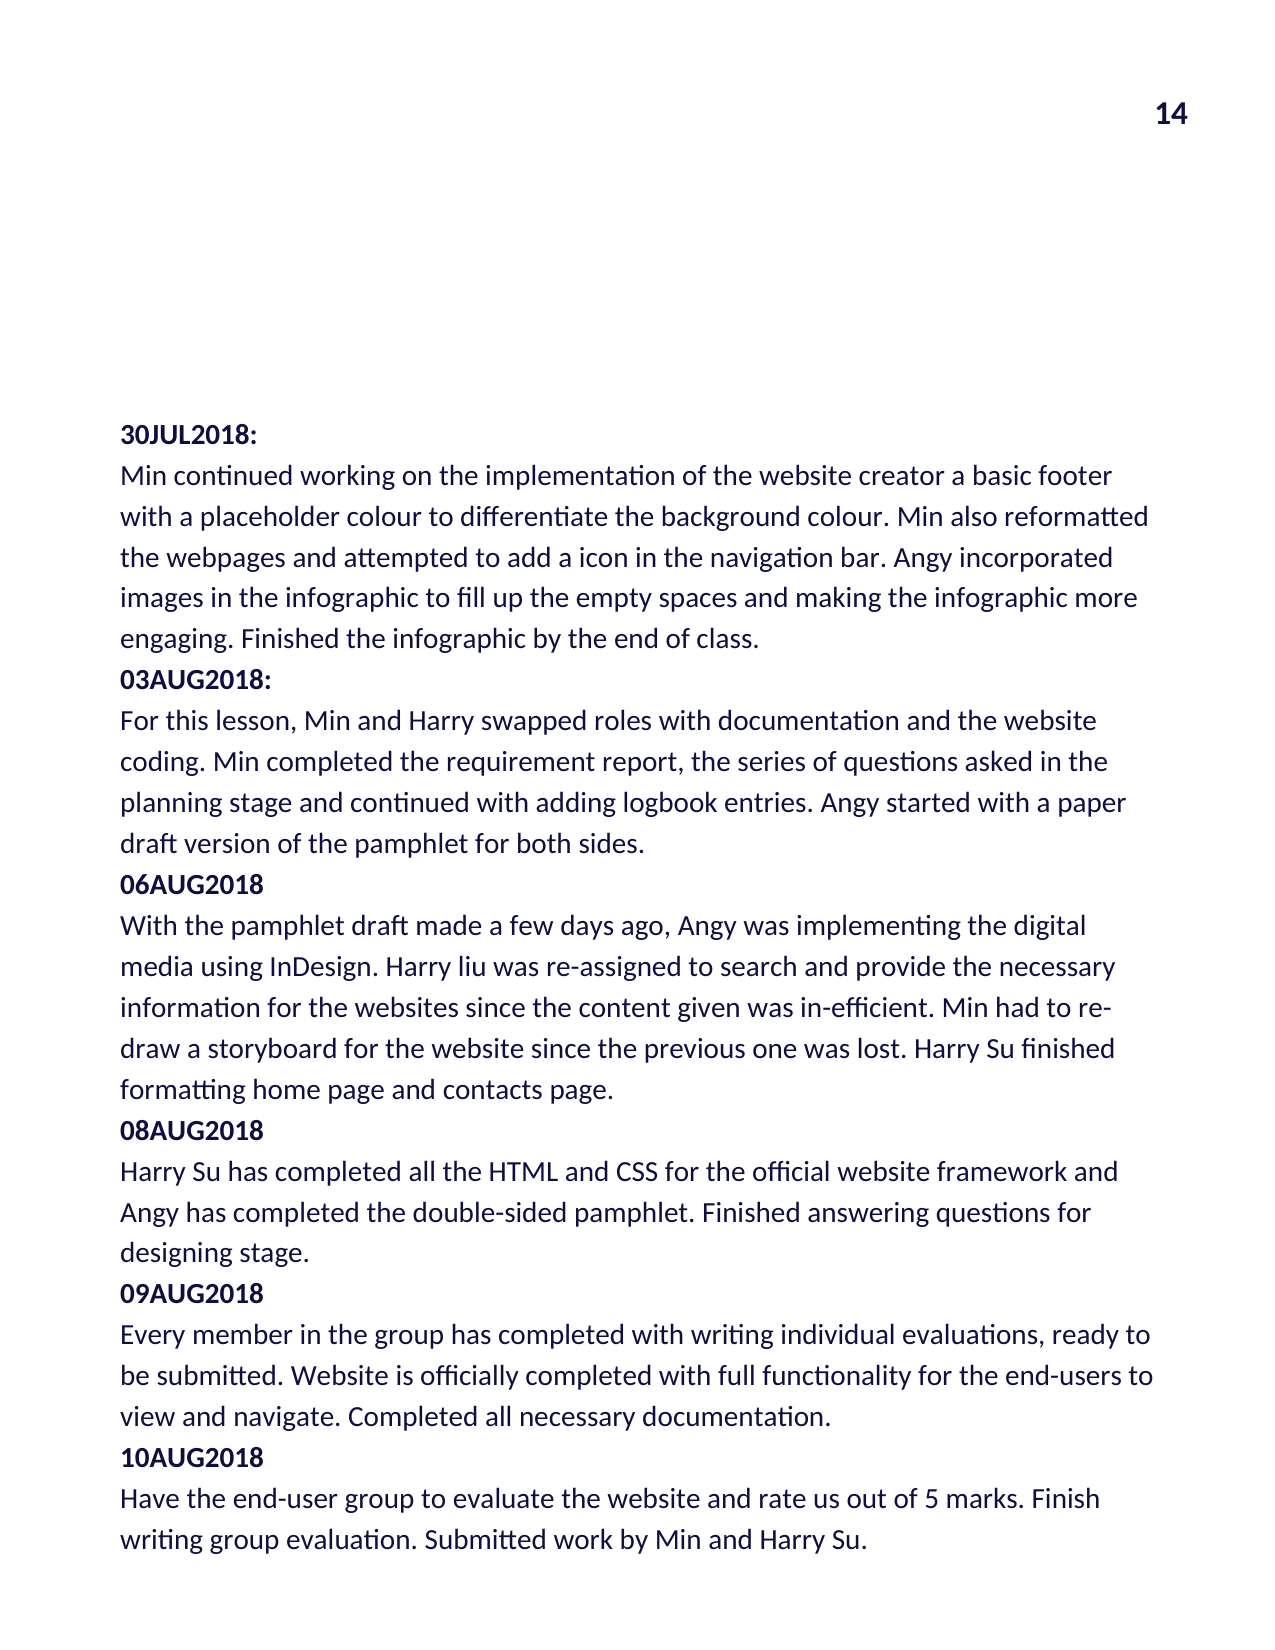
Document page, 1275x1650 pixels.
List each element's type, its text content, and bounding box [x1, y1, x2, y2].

text 10AUG2018 [120, 1439, 1155, 1475]
text Every member in the group has completed with writing individual evaluations, ready to be submitted. Website is officially completed with full functionality for the end-users to view and navigate. Completed all necessary documentation. [120, 1316, 1155, 1434]
text 30JUL2018: [120, 416, 1155, 451]
text With the pamphlet draft made a few days ago, Angy was implementing the digital media using InDesign. Harry liu was re-assigned to search and provide the necessary information for the websites since the content given was in-efficient. Min had to re-draw a storyboard for the website since the previous one was lost. Harry Su finished formatting home page and contacts page. [120, 907, 1155, 1106]
text Harry Su has completed all the HTML and CSS for the official website framework and Angy has completed the double-sided pamphlet. Finished answering questions for designing stage. [120, 1153, 1155, 1270]
text Min continued working on the implementation of the website creator a basic footer with a placeholder colour to differentiate the background colour. Min also reformatted the webpages and attempted to add a icon in the navigation bar. Angy incorporated images in the infographic to fill up the empty spaces and making the infographic more engaging. Finished the infographic by the end of class. [120, 457, 1155, 656]
text 09AUG2018 [120, 1276, 1155, 1311]
text Have the end-user group to evaluate the website and rate us out of 5 marks. Finish writing group evaluation. Submitted work by Min and Harry Su. [120, 1480, 1155, 1557]
text For this lesson, Min and Harry swapped roles with documentation and the website coding. Min completed the requirement report, the series of questions asked in the planning stage and continued with adding logbook entries. Angy started with a paper draft version of the pamphlet for both sides. [120, 702, 1155, 861]
text 06AUG2018 [120, 866, 1155, 902]
text 03AUG2018: [120, 661, 1155, 697]
text 08AUG2018 [120, 1112, 1155, 1147]
